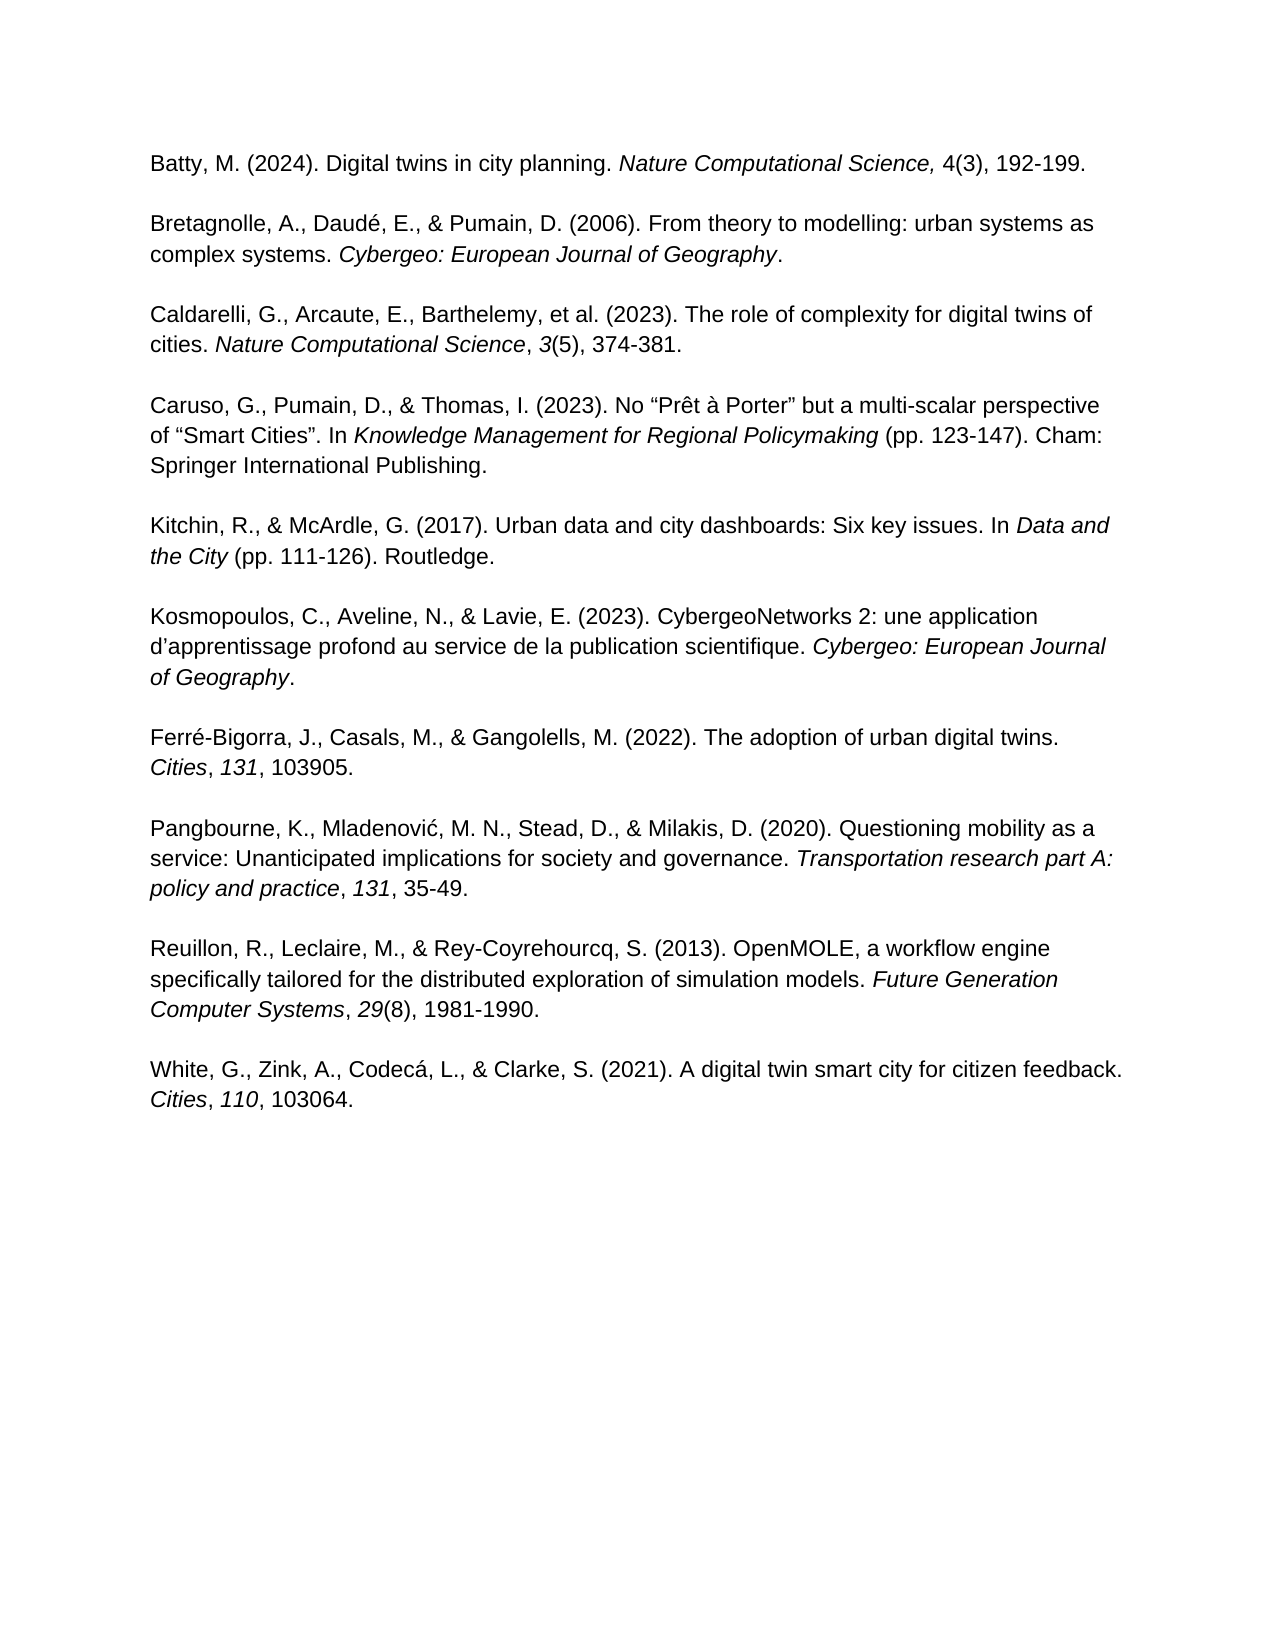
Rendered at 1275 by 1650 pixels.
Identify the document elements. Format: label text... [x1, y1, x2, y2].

text Bretagnolle, A., Daudé, E., & Pumain, D. (2006). From theory to modelling: urban systems as complex systems. Cybergeo: European Journal of Geography. [150, 210, 1125, 267]
text White, G., Zink, A., Codecá, L., & Clarke, S. (2021). A digital twin smart city for citizen feedback. Cities, 110, 103064. [150, 1056, 1125, 1113]
text Kosmopoulos, C., Aveline, N., & Lavie, E. (2023). CybergeoNetworks 2: une application d’apprentissage profond au service de la publication scientifique. Cybergeo: European Journal of Geography. [150, 603, 1125, 690]
text Caruso, G., Pumain, D., & Thomas, I. (2023). No “Prêt à Porter” but a multi-scalar perspective of “Smart Cities”. In Knowledge Management for Regional Policymaking (pp. 123-147). Cham: Springer International Publishing. [150, 392, 1125, 478]
text Caldarelli, G., Arcaute, E., Barthelemy, et al. (2023). The role of complexity for digital twins of cities. Nature Computational Science, 3(5), 374-381. [150, 301, 1125, 358]
text Ferré-Bigorra, J., Casals, M., & Gangolells, M. (2022). The adoption of urban digital twins. Cities, 131, 103905. [150, 724, 1125, 781]
text Pangbourne, K., Mladenović, M. N., Stead, D., & Milakis, D. (2020). Questioning mobility as a service: Unanticipated implications for society and governance. Transportation research part A: policy and practice, 131, 35-49. [150, 814, 1125, 901]
text Kitchin, R., & McArdle, G. (2017). Urban data and city dashboards: Six key issues. In Data and the City (pp. 111-126). Routledge. [150, 512, 1125, 569]
text Batty, M. (2024). Digital twins in city planning. Nature Computational Science, 4(3), 192-199. [150, 150, 1125, 176]
text Reuillon, R., Leclaire, M., & Rey-Coyrehourcq, S. (2013). OpenMOLE, a workflow engine specifically tailored for the distributed exploration of simulation models. Future Generation Computer Systems, 29(8), 1981-1990. [150, 935, 1125, 1022]
